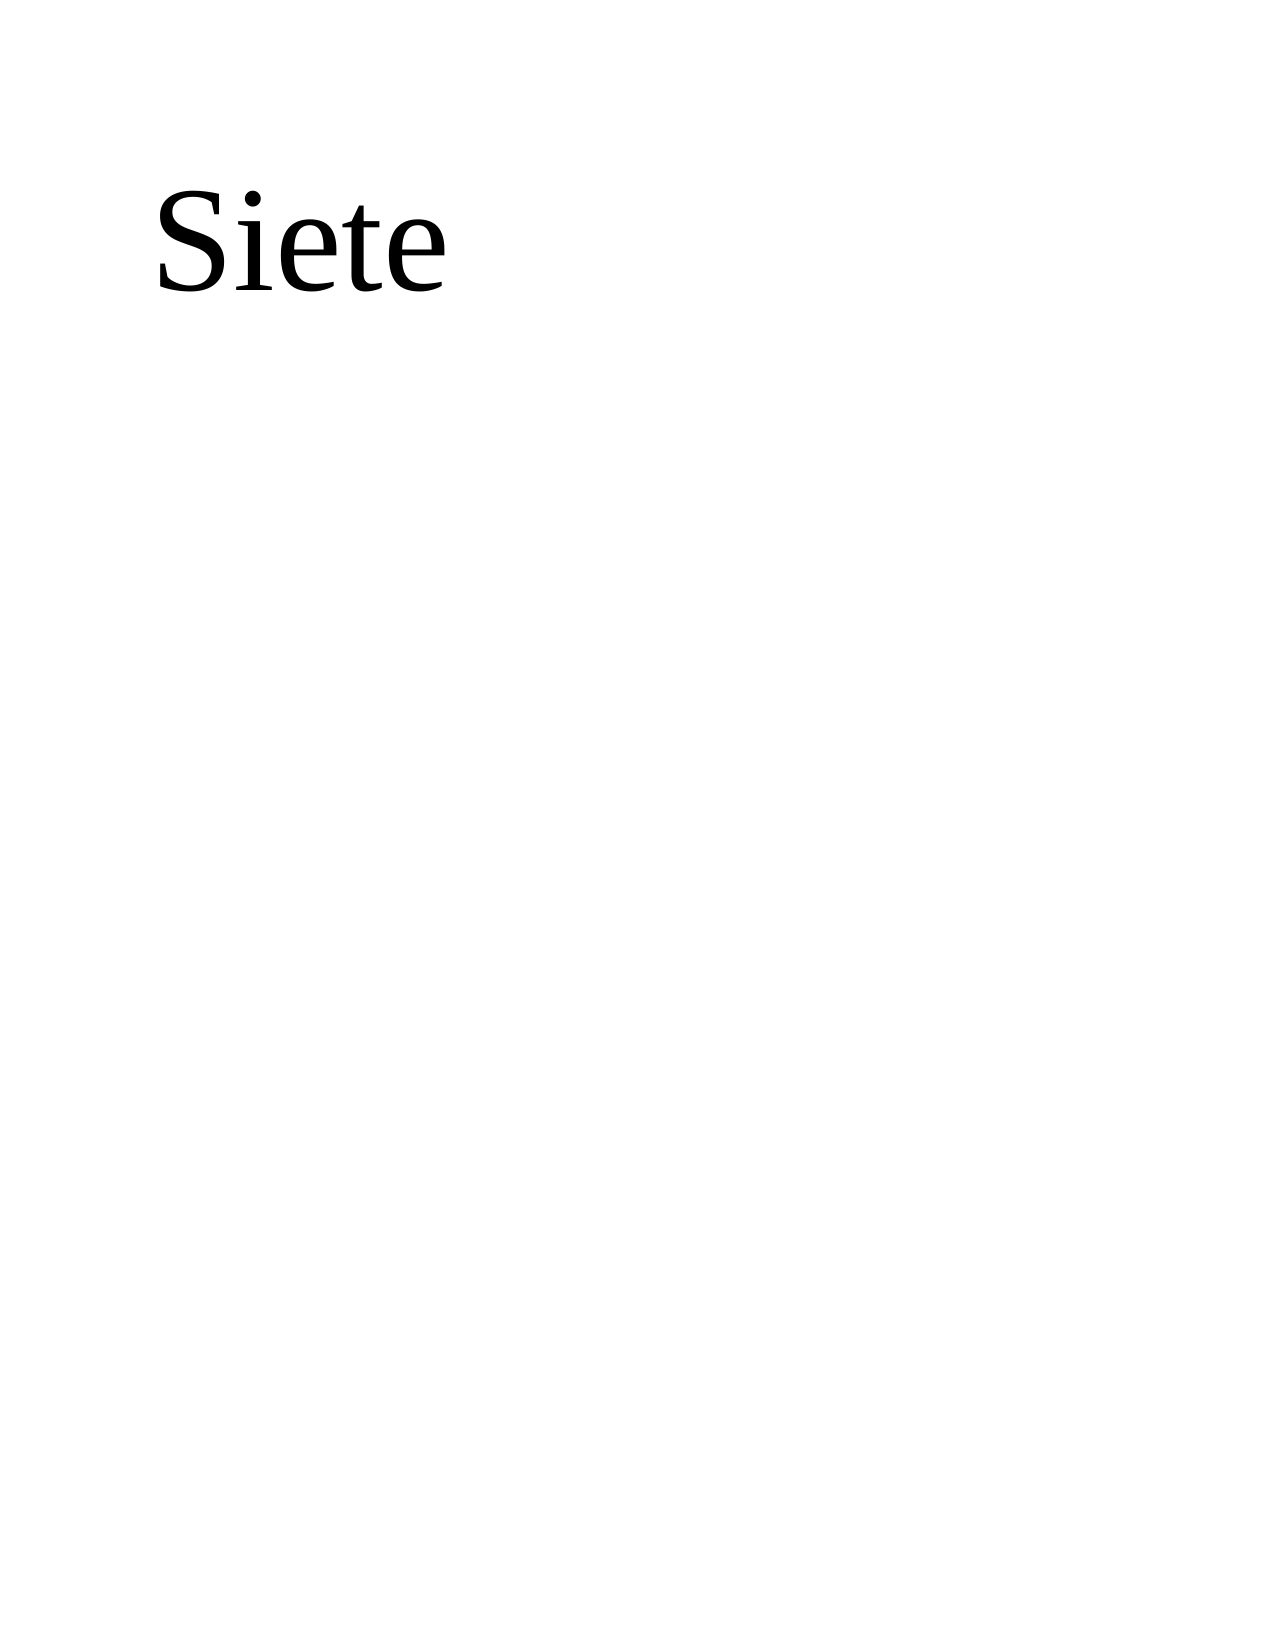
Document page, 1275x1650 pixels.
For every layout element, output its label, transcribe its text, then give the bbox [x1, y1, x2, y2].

text Siete [150, 150, 1125, 322]
